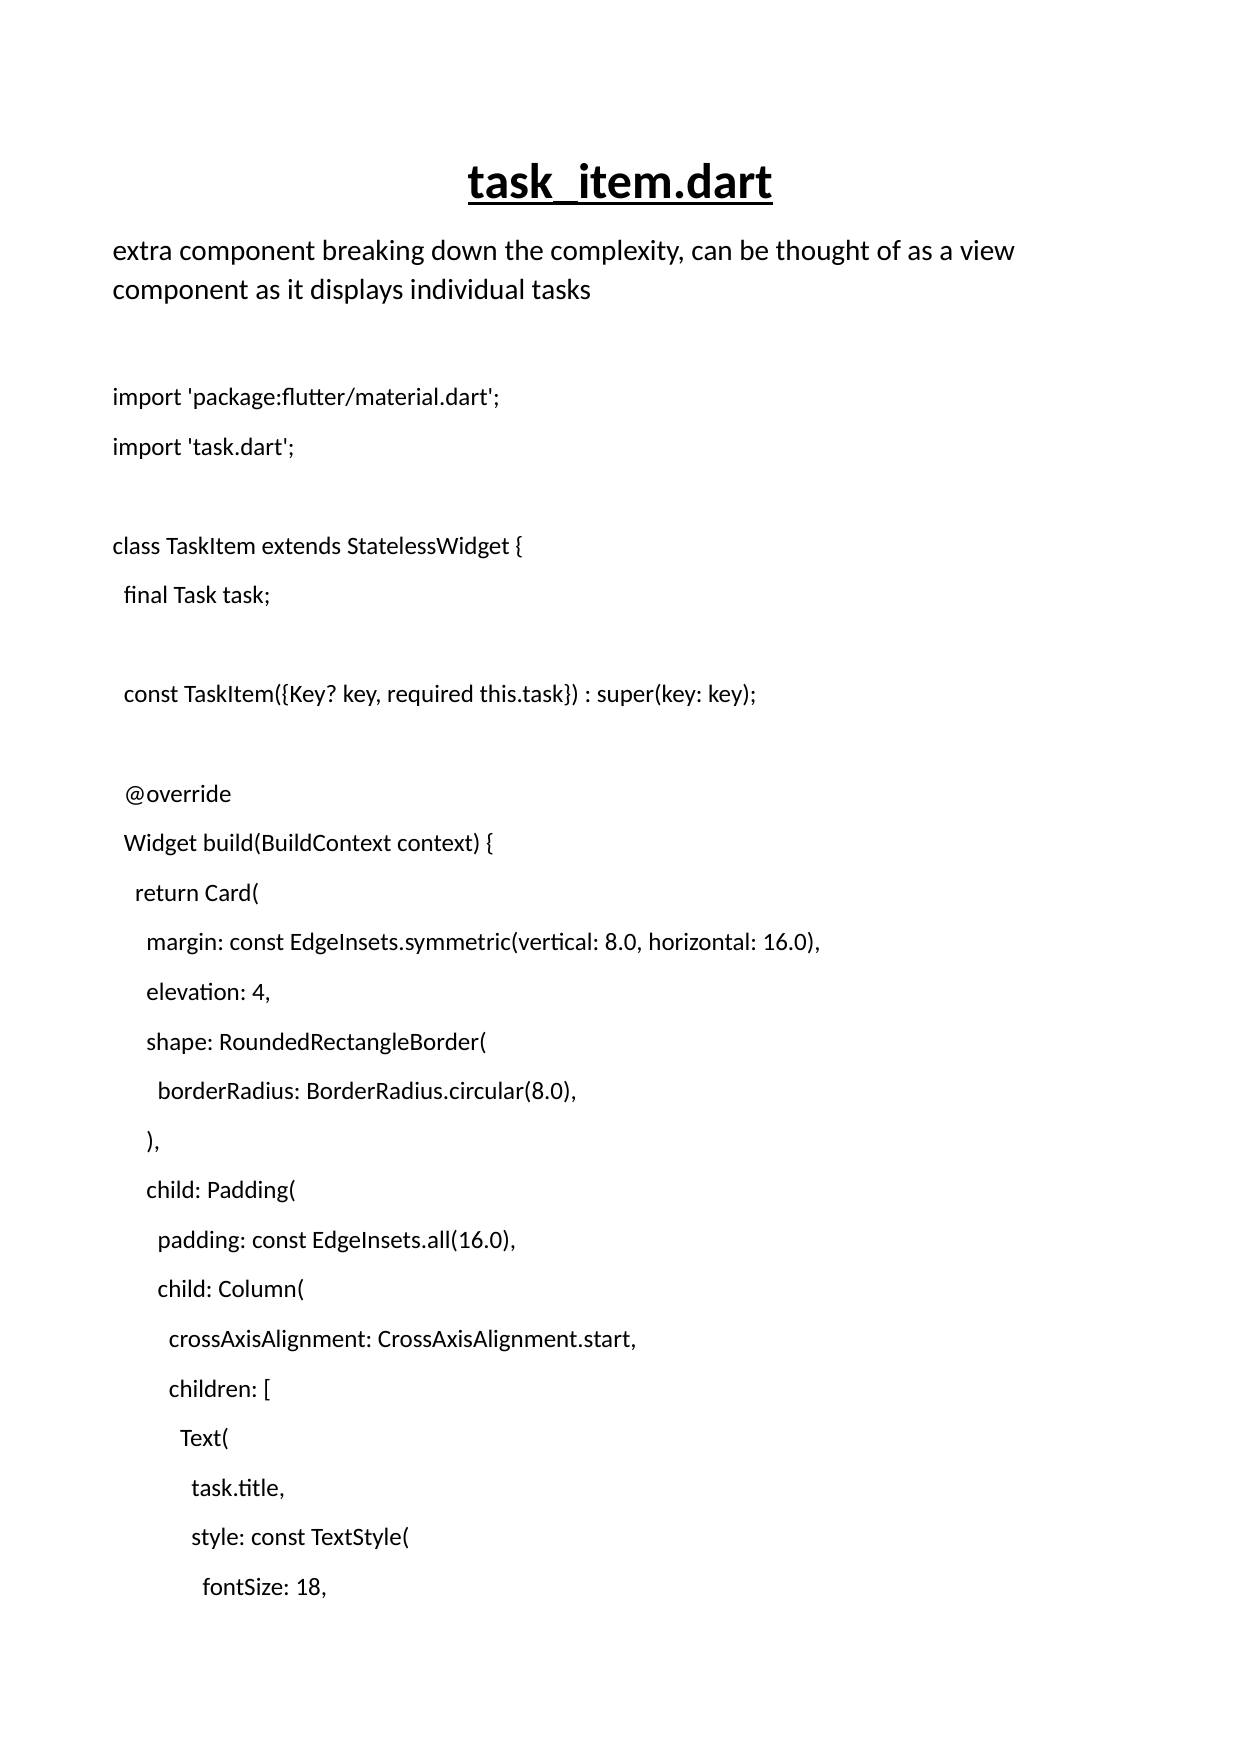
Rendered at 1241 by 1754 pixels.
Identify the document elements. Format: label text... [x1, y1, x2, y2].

text padding: const EdgeInsets.all(16.0), [112, 1224, 1128, 1254]
text elevation: 4, [112, 976, 1128, 1007]
text shape: RoundedRectangleBorder( [112, 1026, 1128, 1056]
text task.title, [112, 1472, 1128, 1502]
text Text( [112, 1422, 1128, 1453]
text final Task task; [112, 579, 1128, 610]
text class TaskItem extends StatelessWidget { [112, 530, 1128, 560]
text fontSize: 18, [112, 1571, 1128, 1602]
text style: const TextStyle( [112, 1522, 1128, 1552]
text const TaskItem({Key? key, required this.task}) : super(key: key); [112, 679, 1128, 709]
text borderRadius: BorderRadius.circular(8.0), [112, 1075, 1128, 1106]
text crossAxisAlignment: CrossAxisAlignment.start, [112, 1323, 1128, 1354]
text margin: const EdgeInsets.symmetric(vertical: 8.0, horizontal: 16.0), [112, 927, 1128, 957]
text children: [ [112, 1373, 1128, 1403]
text import 'task.dart'; [112, 431, 1128, 461]
text child: Padding( [112, 1174, 1128, 1205]
text extra component breaking down the complexity, can be thought of as a view component as it displays individual tasks [112, 232, 1128, 307]
text import 'package:flutter/material.dart'; [112, 381, 1128, 412]
text ), [112, 1125, 1128, 1155]
text child: Column( [112, 1274, 1128, 1304]
text @override [112, 778, 1128, 808]
text task_item.dart [112, 150, 1128, 211]
text Widget build(BuildContext context) { [112, 827, 1128, 858]
text return Card( [112, 877, 1128, 907]
